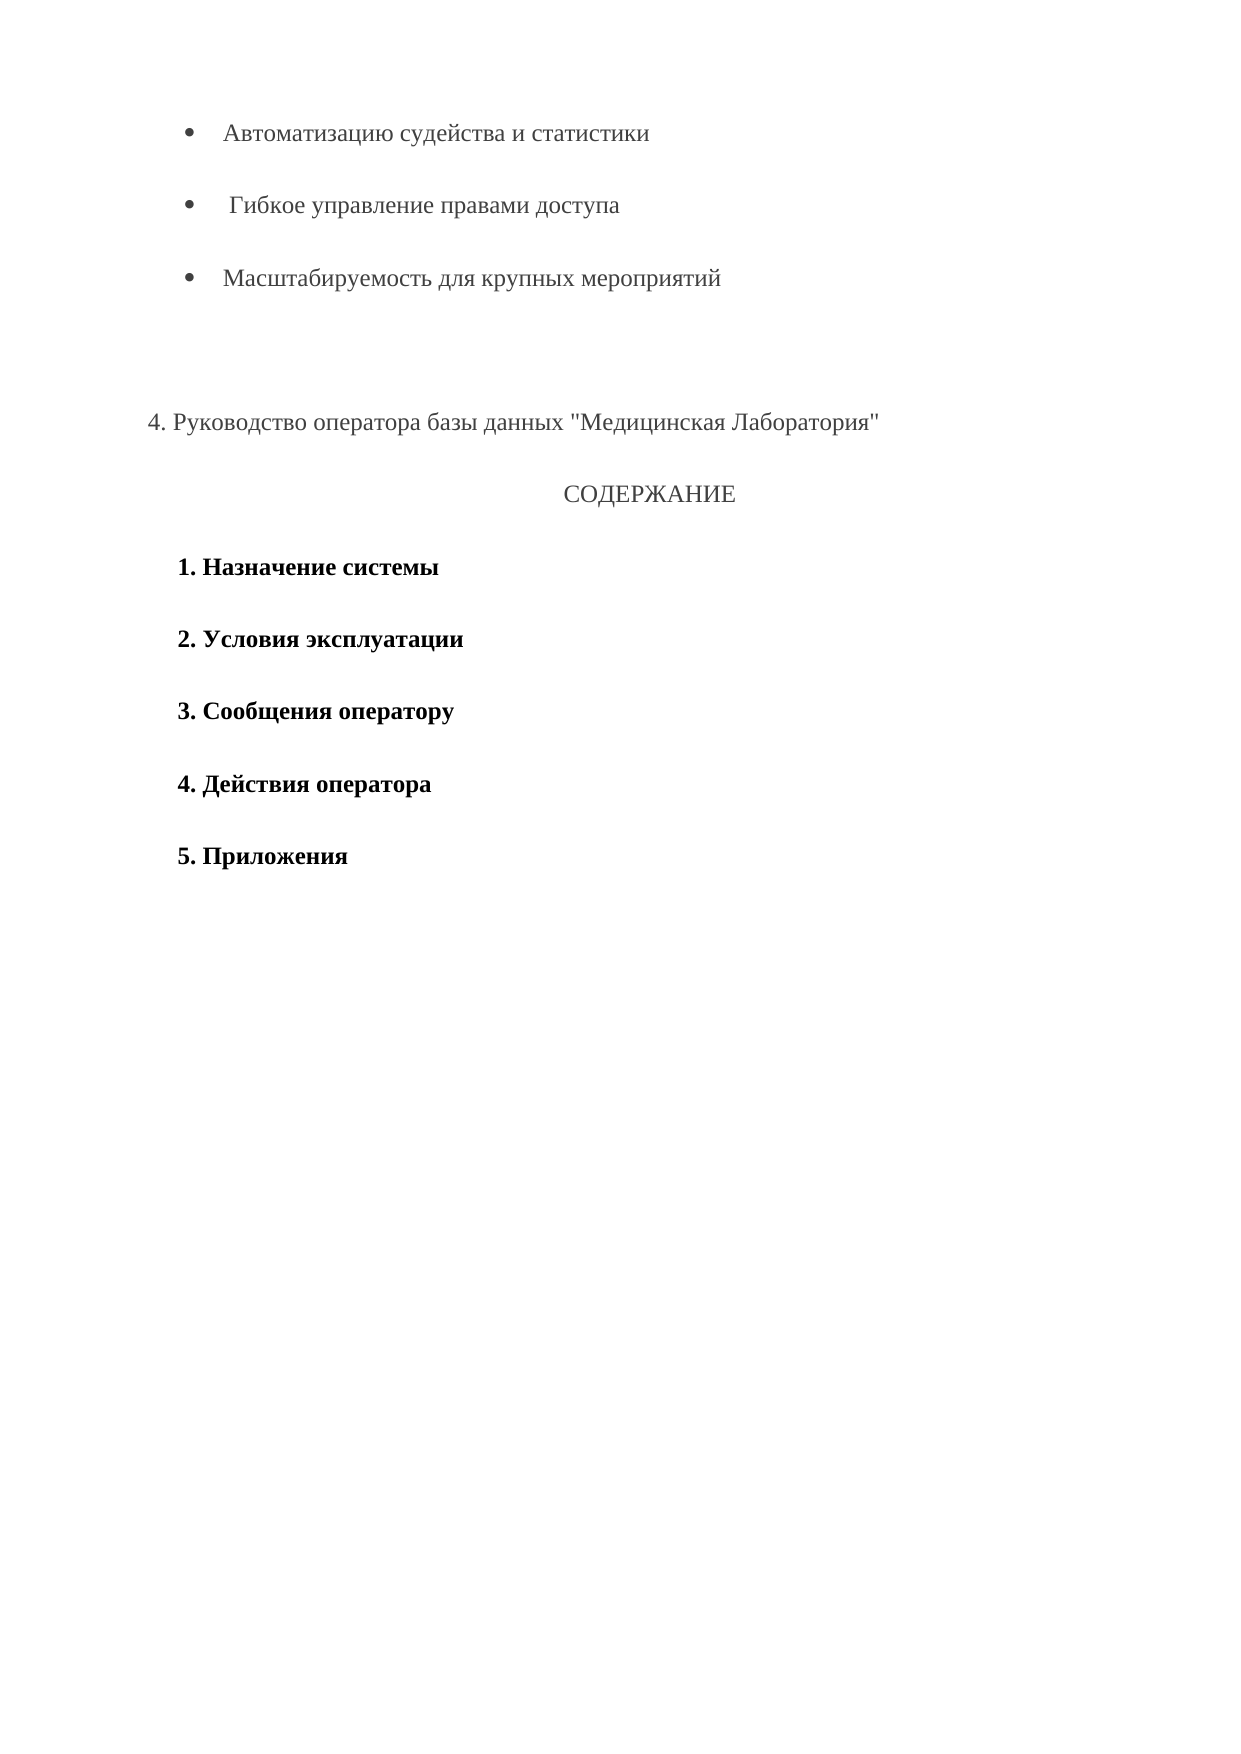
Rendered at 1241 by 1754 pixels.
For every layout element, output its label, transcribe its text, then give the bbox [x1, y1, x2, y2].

text СОДЕРЖАНИЕ [148, 479, 1152, 508]
text 1. Назначение системы [177, 552, 1152, 581]
list Гибкое управление правами доступа [185, 190, 1152, 219]
text 3. Сообщения оператору [177, 696, 1152, 725]
text 5. Приложения [177, 841, 1152, 870]
list Автоматизацию судейства и статистики [185, 118, 1152, 147]
text 2. Условия эксплуатации [177, 624, 1152, 653]
text 4. Руководство оператора базы данных "Медицинская Лаборатория" [148, 407, 1152, 436]
text 4. Действия оператора [177, 769, 1152, 797]
list Масштабируемость для крупных мероприятий [185, 263, 1152, 291]
